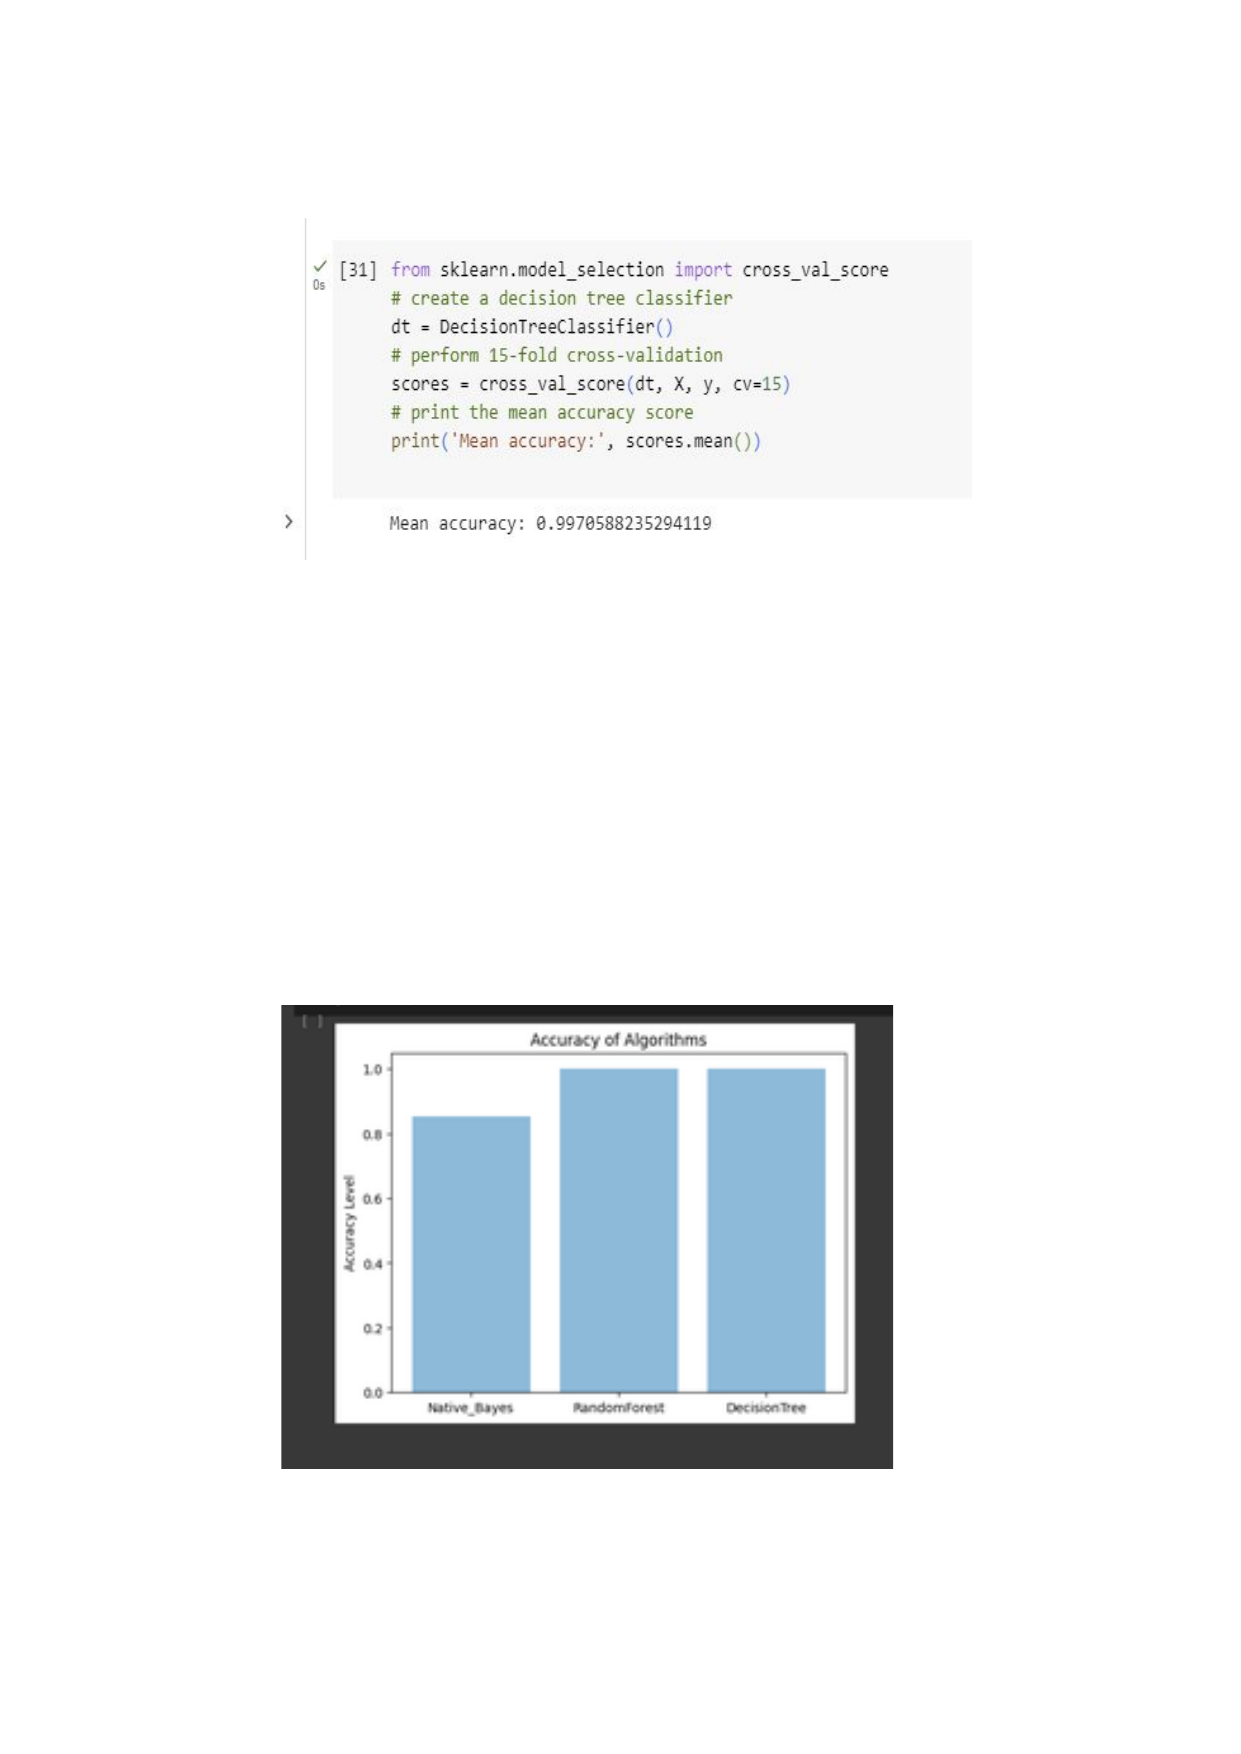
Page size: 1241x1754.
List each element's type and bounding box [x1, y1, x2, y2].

picture [281, 1005, 894, 1469]
picture [281, 218, 972, 560]
